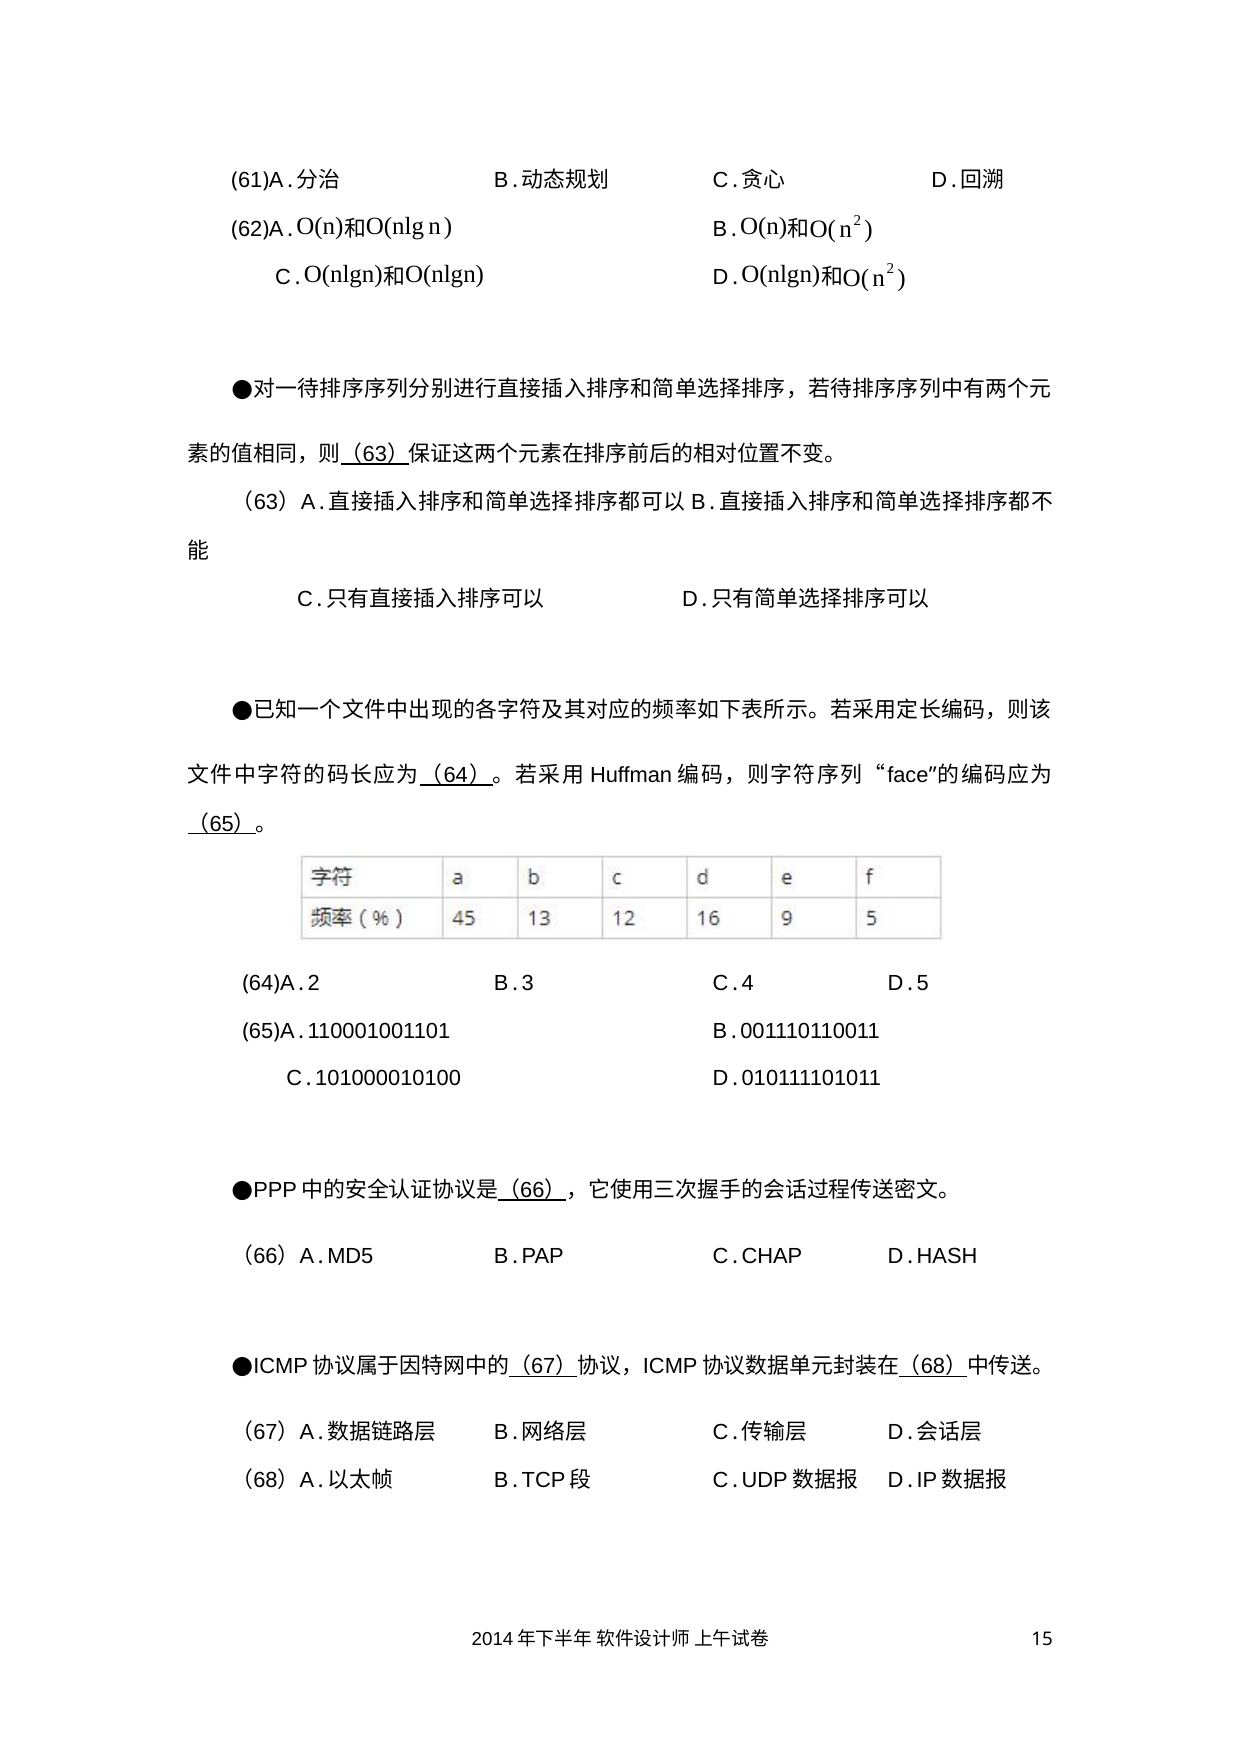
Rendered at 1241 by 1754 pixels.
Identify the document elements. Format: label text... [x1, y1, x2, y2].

text (65)A.110001001101 B.001110110011 [231, 1013, 1053, 1046]
text C.101000010100 D.010111101011 [231, 1061, 1053, 1093]
text ●对一待排序序列分别进行直接插入排序和简单选择排序，若待排序序列中有两个元素的值相同，则（63）保证这两个元素在排序前后的相对位置不变。 [187, 354, 1053, 468]
text （68）A.以太帧 B.TCP段 C.UDP数据报 D.IP数据报 [187, 1462, 1053, 1494]
text （67）A.数据链路层 B.网络层 C.传输层 D.会话层 [187, 1414, 1053, 1446]
text (61)A.分治 B.动态规划 C.贪心 D.回溯 [187, 162, 1053, 194]
text ●已知一个文件中出现的各字符及其对应的频率如下表所示。若采用定长编码，则该文件中字符的码长应为（64）。若采用Huffman编码，则字符序列“face”的编码应为（65）。 [187, 675, 1053, 838]
picture [296, 853, 945, 944]
text ●ICMP协议属于因特网中的（67）协议，ICMP协议数据单元封装在（68）中传送。 [187, 1332, 1053, 1397]
text C.只有直接插入排序可以 D.只有简单选择排序可以 [231, 581, 1053, 613]
text (64)A.2 B.3 C.4 D.5 [198, 966, 1053, 998]
text （66）A.MD5 B.PAP C.CHAP D.HASH [187, 1237, 1053, 1270]
text ●PPP中的安全认证协议是（66），它使用三次握手的会话过程传送密文。 [187, 1156, 1053, 1221]
text C.和 D.和 [231, 259, 1053, 291]
text （63）A.直接插入排序和简单选择排序都可以 B.直接插入排序和简单选择排序都不能 [187, 484, 1053, 565]
text (62)A.和 B.和 [187, 210, 1053, 243]
